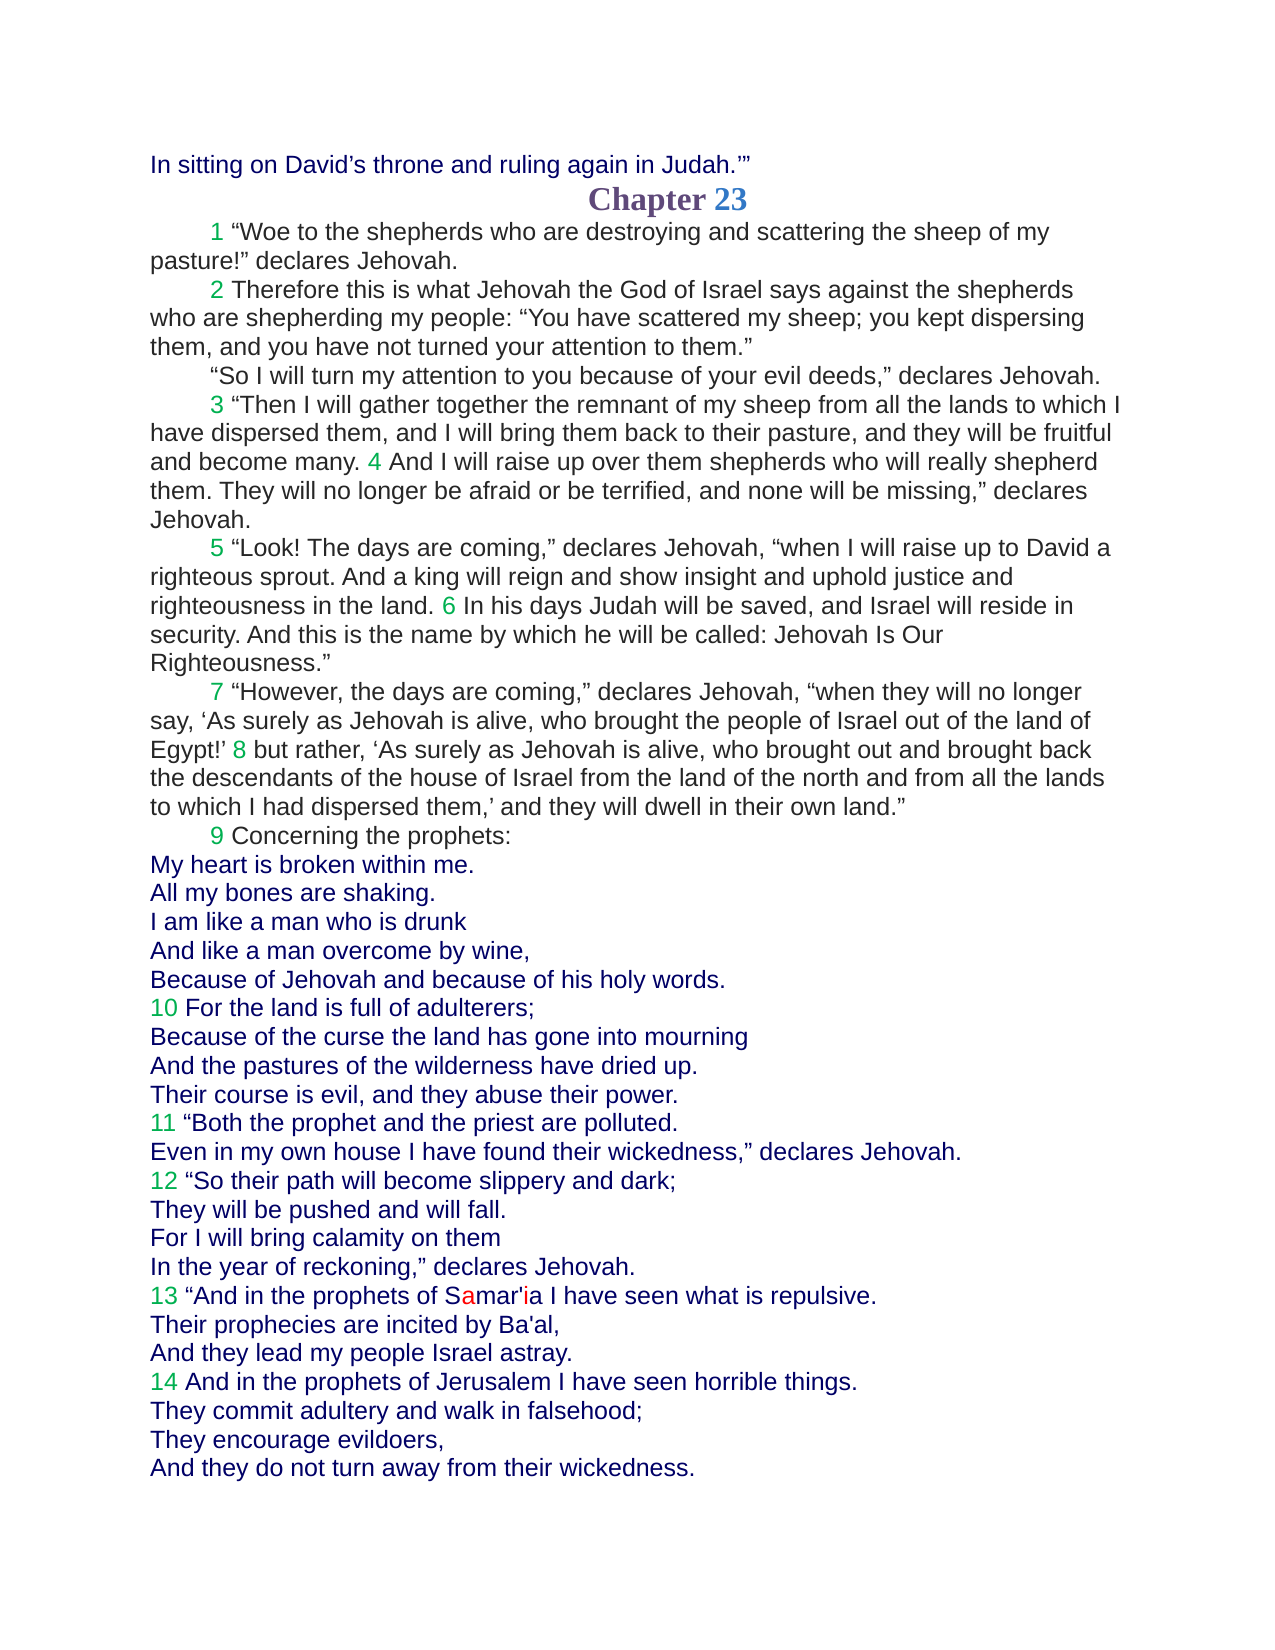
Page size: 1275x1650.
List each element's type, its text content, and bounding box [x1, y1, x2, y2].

text 11 “Both the prophet and the priest are polluted. [150, 1108, 1125, 1137]
text For I will bring calamity on them [150, 1223, 1125, 1252]
text My heart is broken within me. [150, 849, 1125, 878]
text In sitting on David’s throne and ruling again in Judah.’” [150, 150, 1125, 179]
text All my bones are shaking. [150, 878, 1125, 907]
text 3 “Then I will gather together the remnant of my sheep from all the lands to which I have dispersed them, and I will bring them back to their pasture, and they will be fruitful and become many. 4 And I will raise up over them shepherds who will really shepherd them. They will no longer be afraid or be terrified, and none will be missing,” declares Jehovah. [150, 389, 1125, 533]
text They commit adultery and walk in falsehood; [150, 1396, 1125, 1424]
text And the pastures of the wilderness have dried up. [150, 1051, 1125, 1079]
text Chapter 23 [150, 179, 1125, 217]
text They encourage evildoers, [150, 1424, 1125, 1453]
text And they lead my people Israel astray. [150, 1338, 1125, 1367]
text 12 “So their path will become slippery and dark; [150, 1166, 1125, 1194]
text 2 Therefore this is what Jehovah the God of Israel says against the shepherds who are shepherding my people: “You have scattered my sheep; you kept dispersing them, and you have not turned your attention to them.” [150, 274, 1125, 361]
text And they do not turn away from their wickedness. [150, 1453, 1125, 1482]
text Because of the curse the land has gone into mourning [150, 1022, 1125, 1051]
text They will be pushed and will fall. [150, 1194, 1125, 1223]
text Because of Jehovah and because of his holy words. [150, 964, 1125, 993]
text 9 Concerning the prophets: [150, 821, 1125, 849]
text 1 “Woe to the shepherds who are destroying and scattering the sheep of my pasture!” declares Jehovah. [150, 217, 1125, 274]
text 14 And in the prophets of Jerusalem I have seen horrible things. [150, 1367, 1125, 1396]
text Their prophecies are incited by Baʹal, [150, 1309, 1125, 1338]
text 13 “And in the prophets of Samarʹia I have seen what is repulsive. [150, 1281, 1125, 1309]
text 7 “However, the days are coming,” declares Jehovah, “when they will no longer say, ‘As surely as Jehovah is alive, who brought the people of Israel out of the land of Egypt!’ 8 but rather, ‘As surely as Jehovah is alive, who brought out and brought back the descendants of the house of Israel from the land of the north and from all the lands to which I had dispersed them,’ and they will dwell in their own land.” [150, 677, 1125, 821]
text Even in my own house I have found their wickedness,” declares Jehovah. [150, 1137, 1125, 1166]
text I am like a man who is drunk [150, 907, 1125, 936]
text “So I will turn my attention to you because of your evil deeds,” declares Jehovah. [150, 361, 1125, 389]
text And like a man overcome by wine, [150, 936, 1125, 964]
text In the year of reckoning,” declares Jehovah. [150, 1252, 1125, 1281]
text 5 “Look! The days are coming,” declares Jehovah, “when I will raise up to David a righteous sprout. And a king will reign and show insight and uphold justice and righteousness in the land. 6 In his days Judah will be saved, and Israel will reside in security. And this is the name by which he will be called: Jehovah Is Our Righteousness.” [150, 533, 1125, 677]
text 10 For the land is full of adulterers; [150, 993, 1125, 1022]
text Their course is evil, and they abuse their power. [150, 1079, 1125, 1108]
